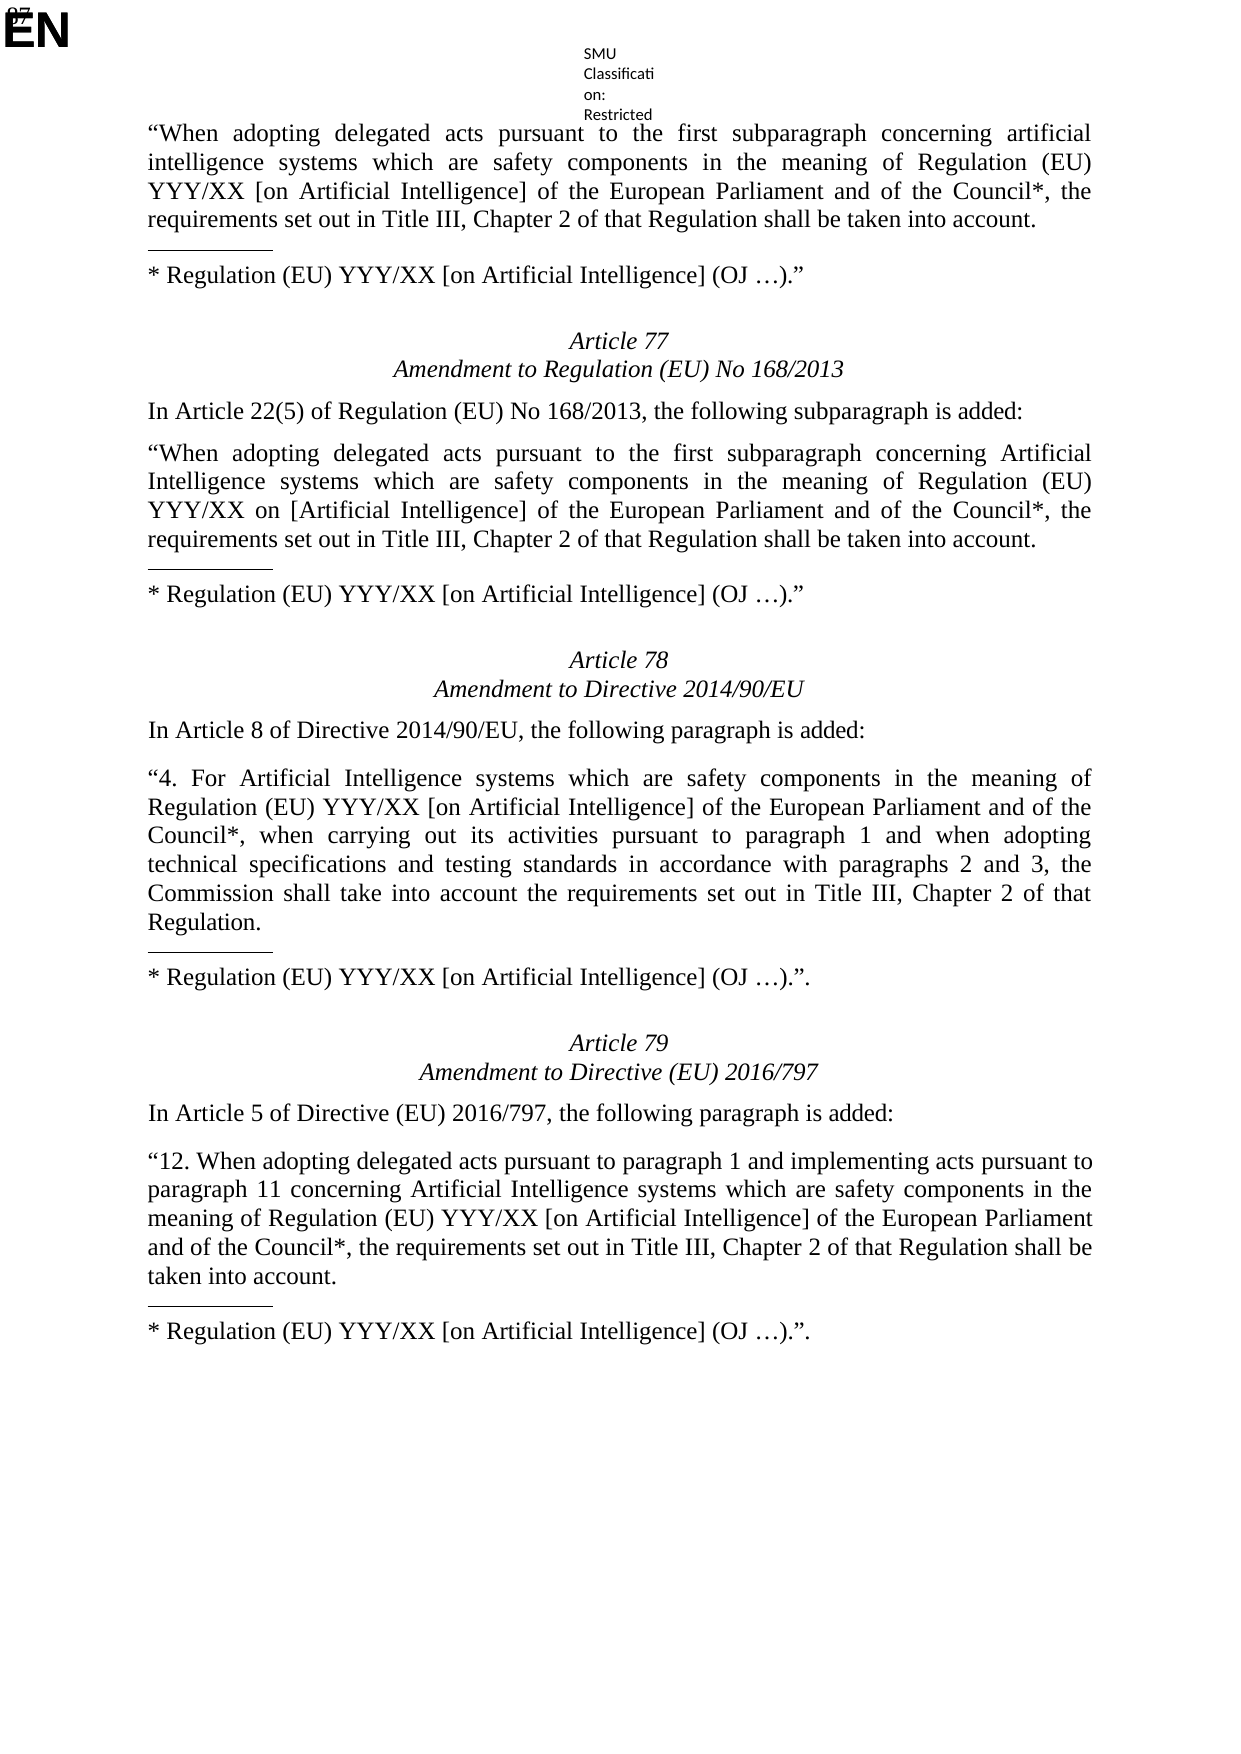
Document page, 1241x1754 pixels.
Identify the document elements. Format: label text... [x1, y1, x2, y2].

text * Regulation (EU) YYY/XX [on Artificial Intelligence] (OJ …).” [147, 260, 1117, 289]
text Article 78 [148, 646, 1093, 674]
text Amendment to Directive 2014/90/EU [148, 674, 1092, 703]
text “12. When adopting delegated acts pursuant to paragraph 1 and implementing acts pursuant to paragraph 11 concerning Artificial Intelligence systems which are safety components in the meaning of Regulation (EU) YYY/XX [on Artificial Intelligence] of the European Parliament and of the Council*, the requirements set out in Title III, Chapter 2 of that Regulation shall be taken into account. [147, 1146, 1093, 1289]
text In Article 5 of Directive (EU) 2016/797, the following paragraph is added: [148, 1098, 894, 1127]
text “When adopting delegated acts pursuant to the first subparagraph concerning Artificial Intelligence systems which are safety components in the meaning of Regulation (EU) YYY/XX on [Artificial Intelligence] of the European Parliament and of the Council*, the requirements set out in Title III, Chapter 2 of that Regulation shall be taken into account. [147, 438, 1093, 553]
text “4. For Artificial Intelligence systems which are safety components in the meaning of Regulation (EU) YYY/XX [on Artificial Intelligence] of the European Parliament and of the Council*, when carrying out its activities pursuant to paragraph 1 and when adopting technical specifications and testing standards in accordance with paragraphs 2 and 3, the Commission shall take into account the requirements set out in Title III, Chapter 2 of that Regulation. [147, 763, 1093, 935]
text In Article 8 of Directive 2014/90/EU, the following paragraph is added: [148, 715, 866, 744]
text * Regulation (EU) YYY/XX [on Artificial Intelligence] (OJ …).”. [147, 1316, 1117, 1345]
text Article 79 [148, 1028, 1093, 1057]
text Article 77 [148, 326, 1093, 355]
text In Article 22(5) of Regulation (EU) No 168/2013, the following subparagraph is added: [147, 396, 1117, 425]
text * Regulation (EU) YYY/XX [on Artificial Intelligence] (OJ …).” [147, 579, 1117, 608]
text Amendment to Directive (EU) 2016/797 [148, 1057, 1092, 1086]
text Amendment to Regulation (EU) No 168/2013 [148, 355, 1092, 383]
text * Regulation (EU) YYY/XX [on Artificial Intelligence] (OJ …).”. [147, 962, 1117, 991]
text “When adopting delegated acts pursuant to the first subparagraph concerning artificial intelligence systems which are safety components in the meaning of Regulation (EU) YYY/XX [on Artificial Intelligence] of the European Parliament and of the Council*, the requirements set out in Title III, Chapter 2 of that Regulation shall be taken into account. [147, 118, 1092, 233]
